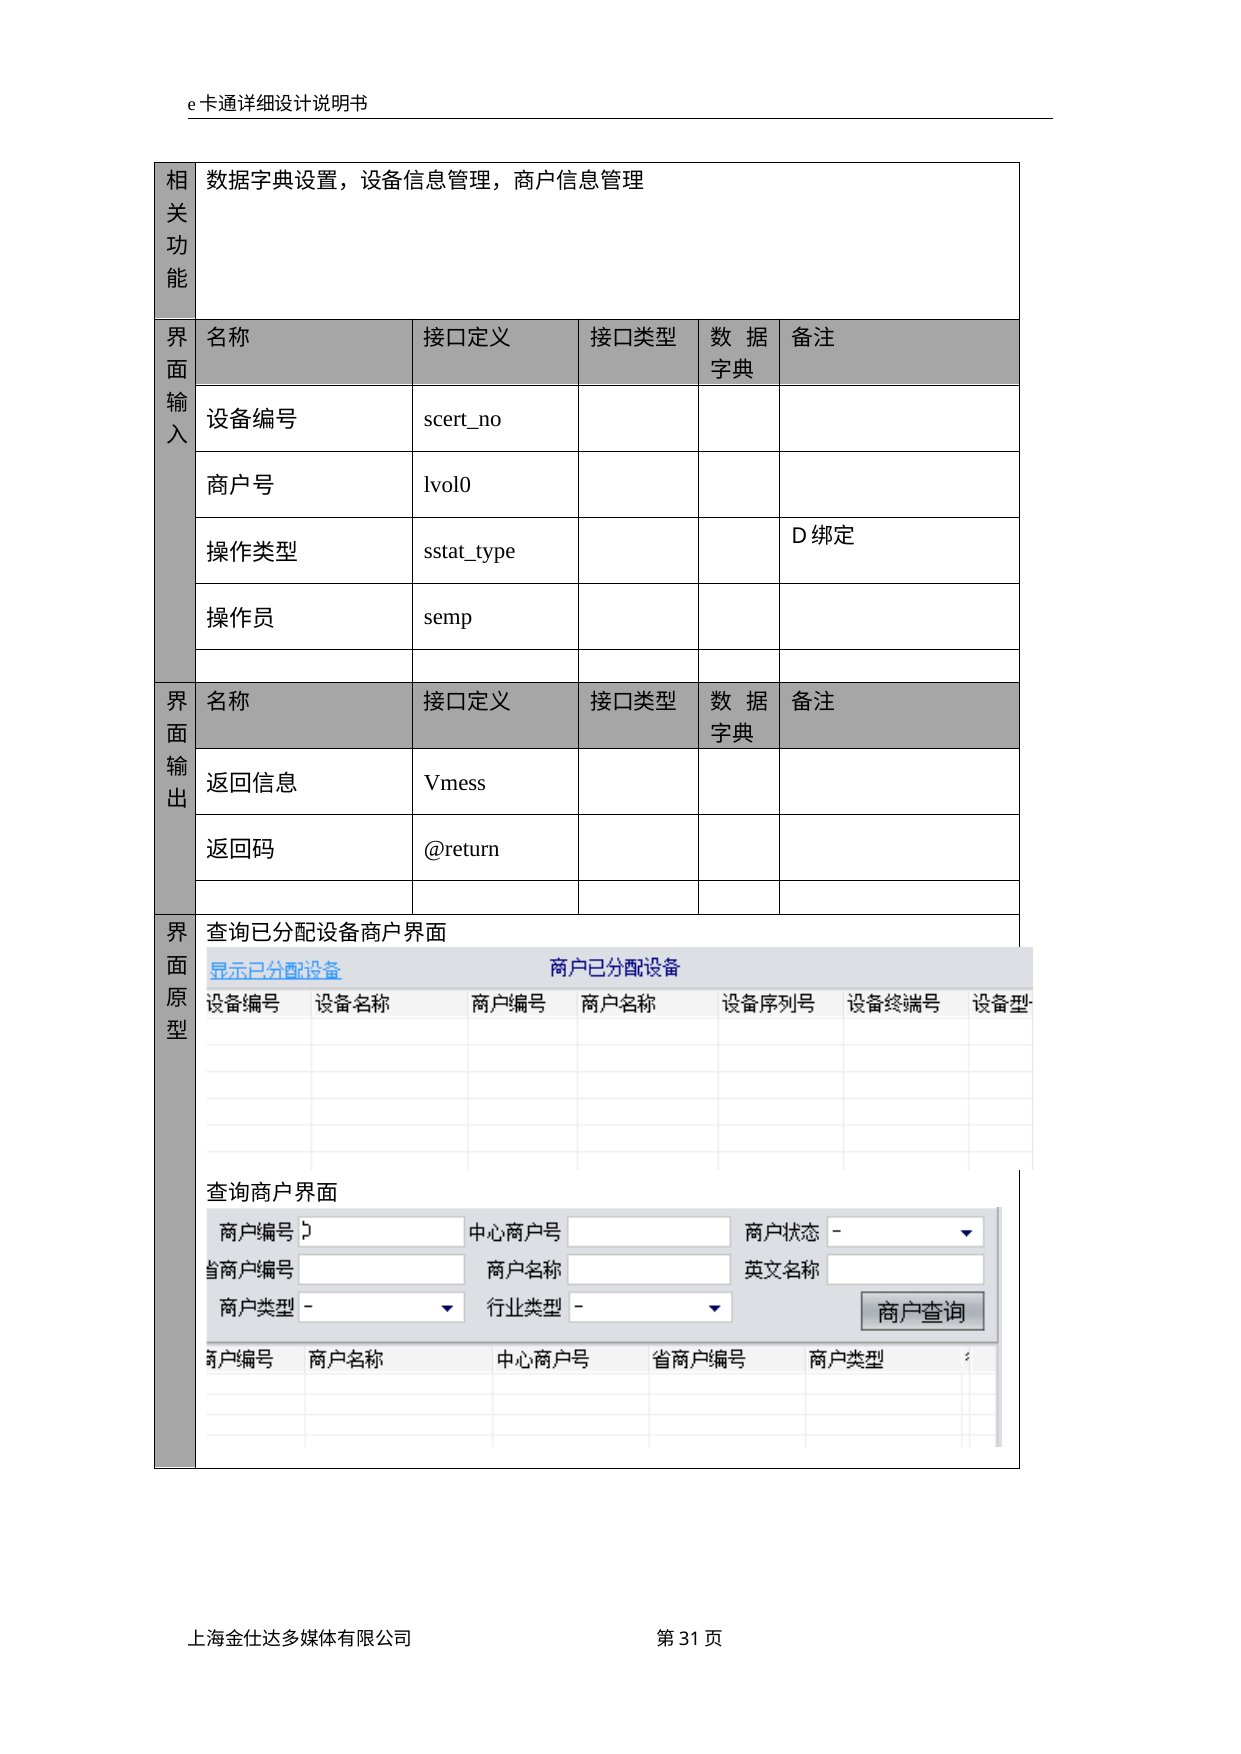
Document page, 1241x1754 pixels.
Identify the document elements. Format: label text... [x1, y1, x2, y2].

table_cell 名称 [196, 320, 412, 384]
picture [206, 1207, 1002, 1447]
table_cell [780, 386, 1019, 451]
table_cell [699, 518, 779, 583]
table_cell 数据字典 [699, 683, 779, 748]
table_cell 商户号 [196, 452, 412, 517]
table_cell 界面输出 [155, 683, 195, 914]
table_cell [780, 881, 1019, 914]
table_cell [413, 881, 578, 914]
table_cell [699, 749, 779, 814]
table_cell [699, 881, 779, 914]
table_cell [780, 815, 1019, 880]
table_cell [579, 650, 698, 682]
table_cell 接口类型 [579, 320, 698, 384]
table_cell [579, 386, 698, 451]
table_cell 设备编号 [196, 386, 412, 451]
table_cell 操作类型 [196, 518, 412, 583]
table_cell 接口定义 [413, 683, 578, 748]
table_cell [579, 815, 698, 880]
table_cell 查询已分配设备商户界面 查询商户界面 [196, 915, 1019, 1467]
table_cell lvol0 [413, 452, 578, 517]
table_cell D绑定 [780, 518, 1019, 583]
table_cell [699, 815, 779, 880]
table_cell [699, 650, 779, 682]
table_cell scert_no [413, 386, 578, 451]
table_cell [579, 749, 698, 814]
table_cell [780, 452, 1019, 517]
table_cell 界面输入 [155, 320, 195, 682]
table_cell [196, 650, 412, 682]
table_cell [780, 650, 1019, 682]
table_cell [780, 584, 1019, 649]
table_cell [579, 518, 698, 583]
table_cell [699, 584, 779, 649]
table_cell [196, 881, 412, 914]
picture [206, 947, 1034, 1170]
table_cell [699, 386, 779, 451]
table_cell 数据字典 [699, 320, 779, 384]
table_cell [579, 584, 698, 649]
table_cell 备注 [780, 320, 1019, 384]
table_cell 接口定义 [413, 320, 578, 384]
table_cell 相关功能 [155, 163, 195, 318]
table_cell sstat_type [413, 518, 578, 583]
table_cell 操作员 [196, 584, 412, 649]
table_cell [579, 452, 698, 517]
table_cell Vmess [413, 749, 578, 814]
table_cell 返回码 [196, 815, 412, 880]
table_cell [780, 749, 1019, 814]
table_cell @return [413, 815, 578, 880]
table_cell 接口类型 [579, 683, 698, 748]
table_cell [579, 881, 698, 914]
table_cell 名称 [196, 683, 412, 748]
table_cell 数据字典设置，设备信息管理，商户信息管理 [196, 163, 1019, 318]
table_cell [413, 650, 578, 682]
table_cell 返回信息 [196, 749, 412, 814]
table_cell semp [413, 584, 578, 649]
table_cell 界面原型 [155, 915, 195, 1467]
table_cell [699, 452, 779, 517]
table_cell 备注 [780, 683, 1019, 748]
